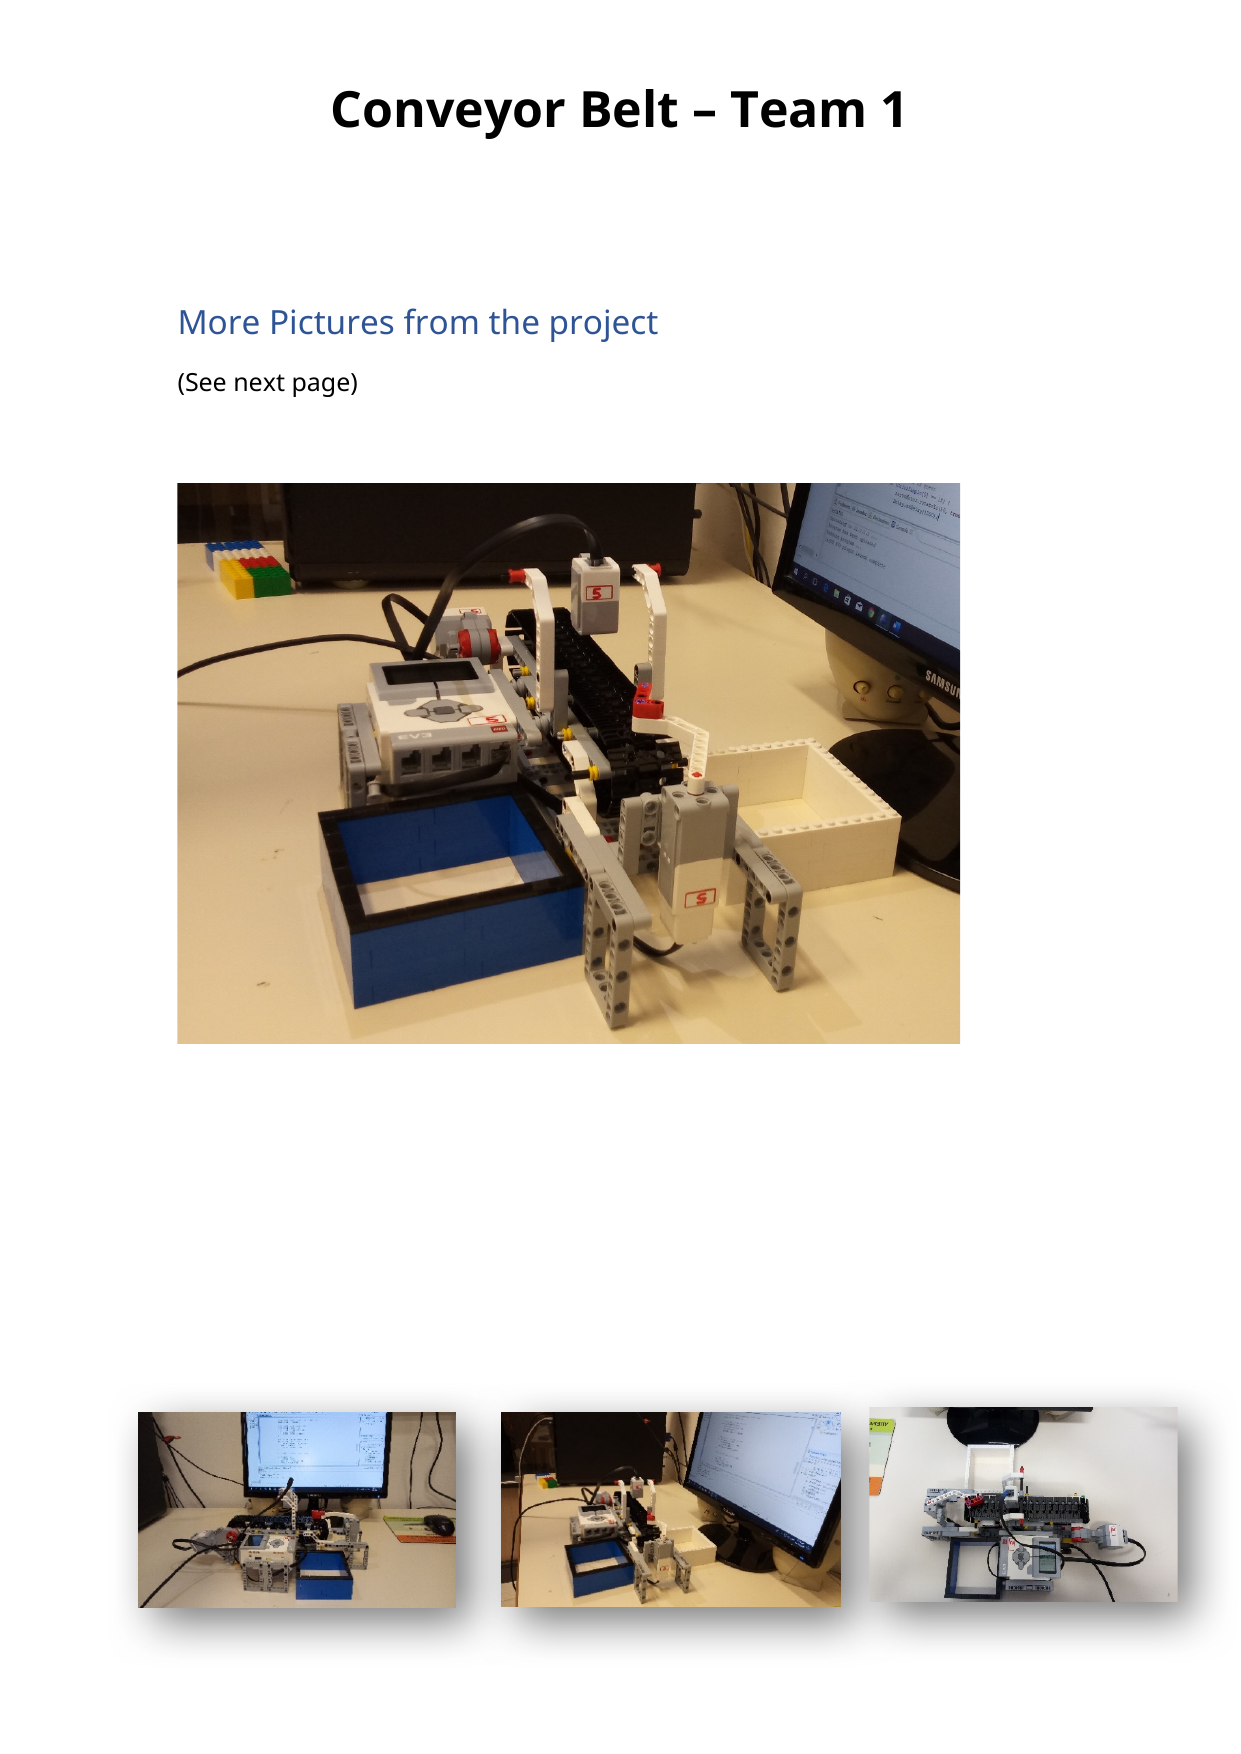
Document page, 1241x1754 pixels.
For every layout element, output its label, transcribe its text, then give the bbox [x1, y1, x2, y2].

text (See next page) [177, 364, 1063, 399]
picture [869, 1407, 1178, 1602]
picture [501, 1412, 841, 1607]
picture [138, 1412, 456, 1608]
text More Pictures from the project [177, 299, 1063, 344]
picture [177, 483, 961, 1044]
